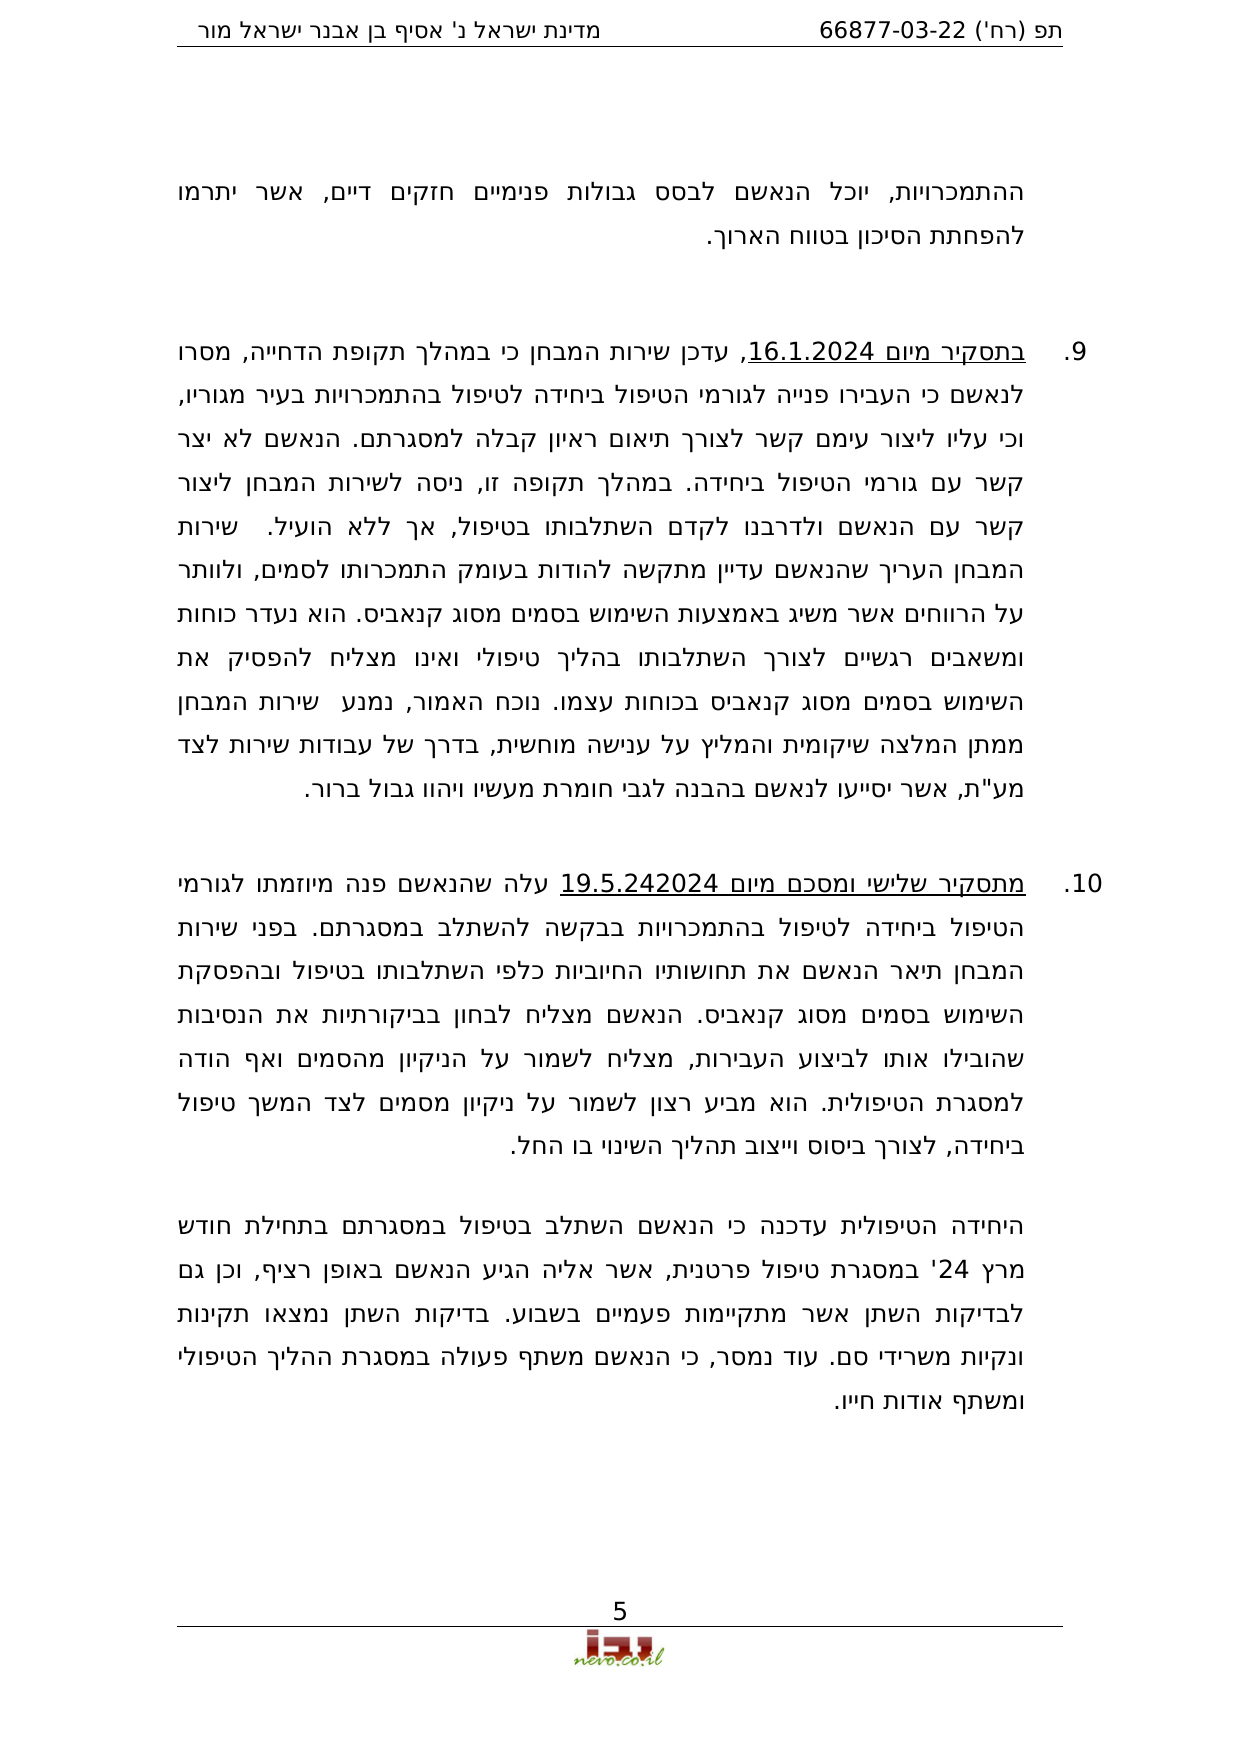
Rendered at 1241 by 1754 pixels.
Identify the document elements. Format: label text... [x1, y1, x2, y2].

list היחידה הטיפולית עדכנה כי הנאשם השתלב בטיפול במסגרתם בתחילת חודש מרץ 24' במסגרת טיפול פרטנית, אשר אליה הגיע הנאשם באופן רציף, וכן גם לבדיקות השתן אשר מתקיימות פעמיים בשבוע. בדיקות השתן נמצאו תקינות ונקיות משרידי סם. עוד נמסר, כי הנאשם משתף פעולה במסגרת ההליך הטיפולי ומשתף אודות חייו. [177, 1211, 1026, 1416]
picture [574, 1629, 666, 1667]
list מתסקיר שלישי ומסכם מיום 19.5.242024 עלה שהנאשם פנה מיוזמתו לגורמי הטיפול ביחידה לטיפול בהתמכרויות בבקשה להשתלב במסגרתם. בפני שירות המבחן תיאר הנאשם את תחושותיו החיוביות כלפי השתלבותו בטיפול ובהפסקת השימוש בסמים מסוג קנאביס. הנאשם מצליח לבחון בביקורתיות את הנסיבות שהובילו אותו לביצוע העבירות, מצליח לשמור על הניקיון מהסמים ואף הודה למסגרת הטיפולית. הוא מביע רצון לשמור על ניקיון מסמים לצד המשך טיפול ביחידה, לצורך ביסוס וייצוב תהליך השינוי בו החל. [177, 869, 1063, 1161]
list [177, 177, 1063, 250]
list בתסקיר מיום 16.1.2024, עדכן שירות המבחן כי במהלך תקופת הדחייה, מסרו לנאשם כי העבירו פנייה לגורמי הטיפול ביחידה לטיפול בהתמכרויות בעיר מגוריו, וכי עליו ליצור עימם קשר לצורך תיאום ראיון קבלה למסגרתם. הנאשם לא יצר קשר עם גורמי הטיפול ביחידה. במהלך תקופה זו, ניסה לשירות המבחן ליצור קשר עם הנאשם ולדרבנו לקדם השתלבותו בטיפול, אך ללא הועיל. שירות המבחן העריך שהנאשם עדיין מתקשה להודות בעומק התמכרותו לסמים, ולוותר על הרווחים אשר משיג באמצעות השימוש בסמים מסוג קנאביס. הוא נעדר כוחות ומשאבים רגשיים לצורך השתלבותו בהליך טיפולי ואינו מצליח להפסיק את השימוש בסמים מסוג קנאביס בכוחות עצמו. נוכח האמור, נמנע שירות המבחן ממתן המלצה שיקומית והמליץ על ענישה מוחשית, בדרך של עבודות שירות לצד מע"ת, אשר יסייעו לנאשם בהבנה לגבי חומרת מעשיו ויהוו גבול ברור. [177, 337, 1063, 803]
